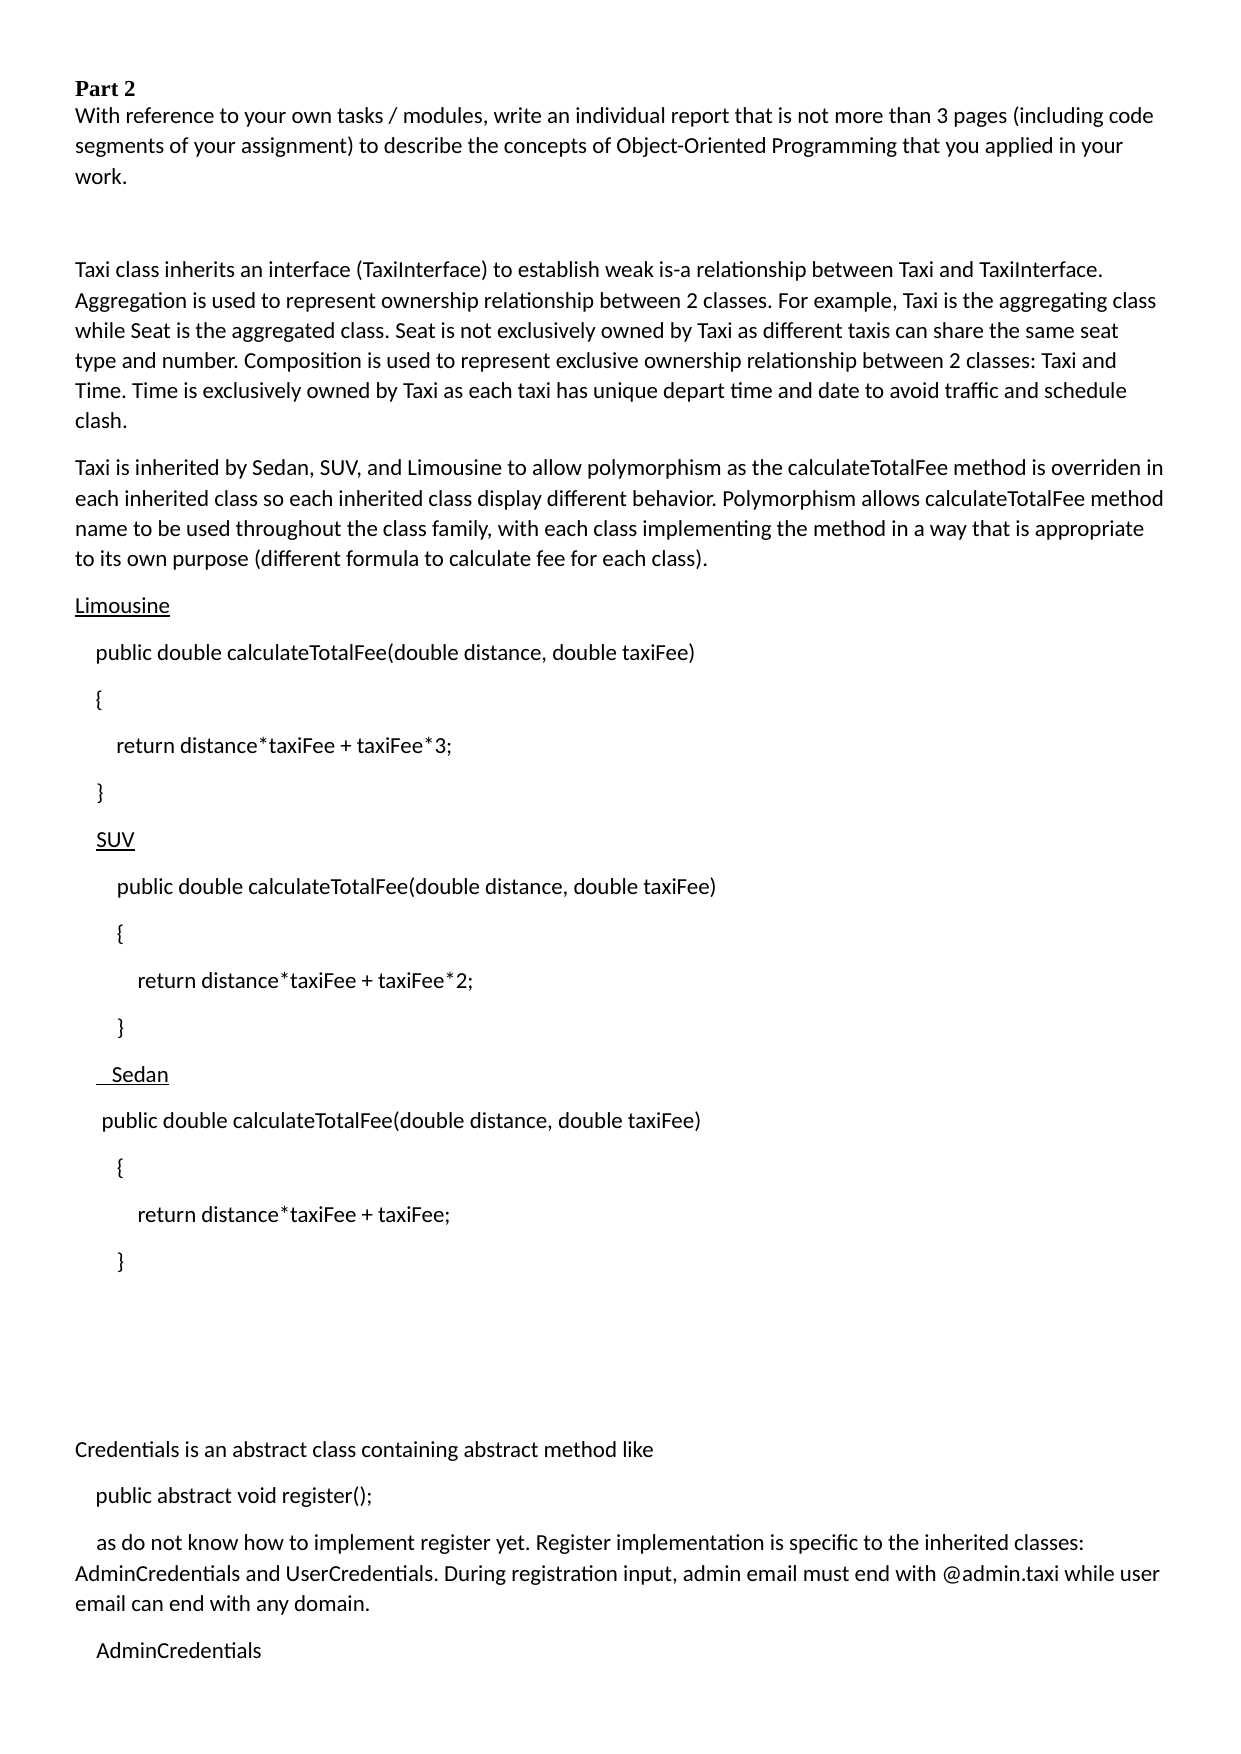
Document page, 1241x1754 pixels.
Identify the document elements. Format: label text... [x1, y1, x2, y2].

text AdminCredentials [75, 1636, 1165, 1664]
text public double calculateTotalFee(double distance, double taxiFee) [75, 1107, 1165, 1134]
text SUV [75, 825, 1165, 853]
text Sedan [75, 1060, 1165, 1088]
text { [75, 1153, 1165, 1181]
text public double calculateTotalFee(double distance, double taxiFee) [75, 872, 1165, 900]
text Taxi is inherited by Sedan, SUV, and Limousine to allow polymorphism as the calculateTotalFee method is overriden in each inherited class so each inherited class display different behavior. Polymorphism allows calculateTotalFee method name to be used throughout the class family, with each class implementing the method in a way that is appropriate to its own purpose (different formula to calculate fee for each class). [75, 453, 1165, 572]
text With reference to your own tasks / modules, write an individual report that is not more than 3 pages (including code segments of your assignment) to describe the concepts of Object-Oriented Programming that you applied in your work. [75, 101, 1165, 190]
text Part 2 [75, 75, 1165, 101]
text { [75, 685, 1165, 713]
text as do not know how to implement register yet. Register implementation is specific to the inherited classes: AdminCredentials and UserCredentials. During registration input, admin email must end with @admin.taxi while user email can end with any domain. [75, 1528, 1165, 1617]
text public abstract void register(); [75, 1482, 1165, 1509]
text Taxi class inherits an interface (TaxiInterface) to establish weak is-a relationship between Taxi and TaxiInterface. Aggregation is used to represent ownership relationship between 2 classes. For example, Taxi is the aggregating class while Seat is the aggregated class. Seat is not exclusively owned by Taxi as different taxis can share the same seat type and number. Composition is used to represent exclusive ownership relationship between 2 classes: Taxi and Time. Time is exclusively owned by Taxi as each taxi has unique depart time and date to avoid traffic and schedule clash. [75, 256, 1165, 434]
text return distance*taxiFee + taxiFee*3; [75, 732, 1165, 759]
text public double calculateTotalFee(double distance, double taxiFee) [75, 638, 1165, 666]
text return distance*taxiFee + taxiFee*2; [75, 966, 1165, 994]
text Credentials is an abstract class containing abstract method like [75, 1435, 1165, 1463]
text } [75, 1013, 1165, 1041]
text } [75, 1247, 1165, 1275]
text return distance*taxiFee + taxiFee; [75, 1200, 1165, 1228]
text { [75, 919, 1165, 947]
text Limousine [75, 591, 1165, 619]
text } [75, 778, 1165, 806]
